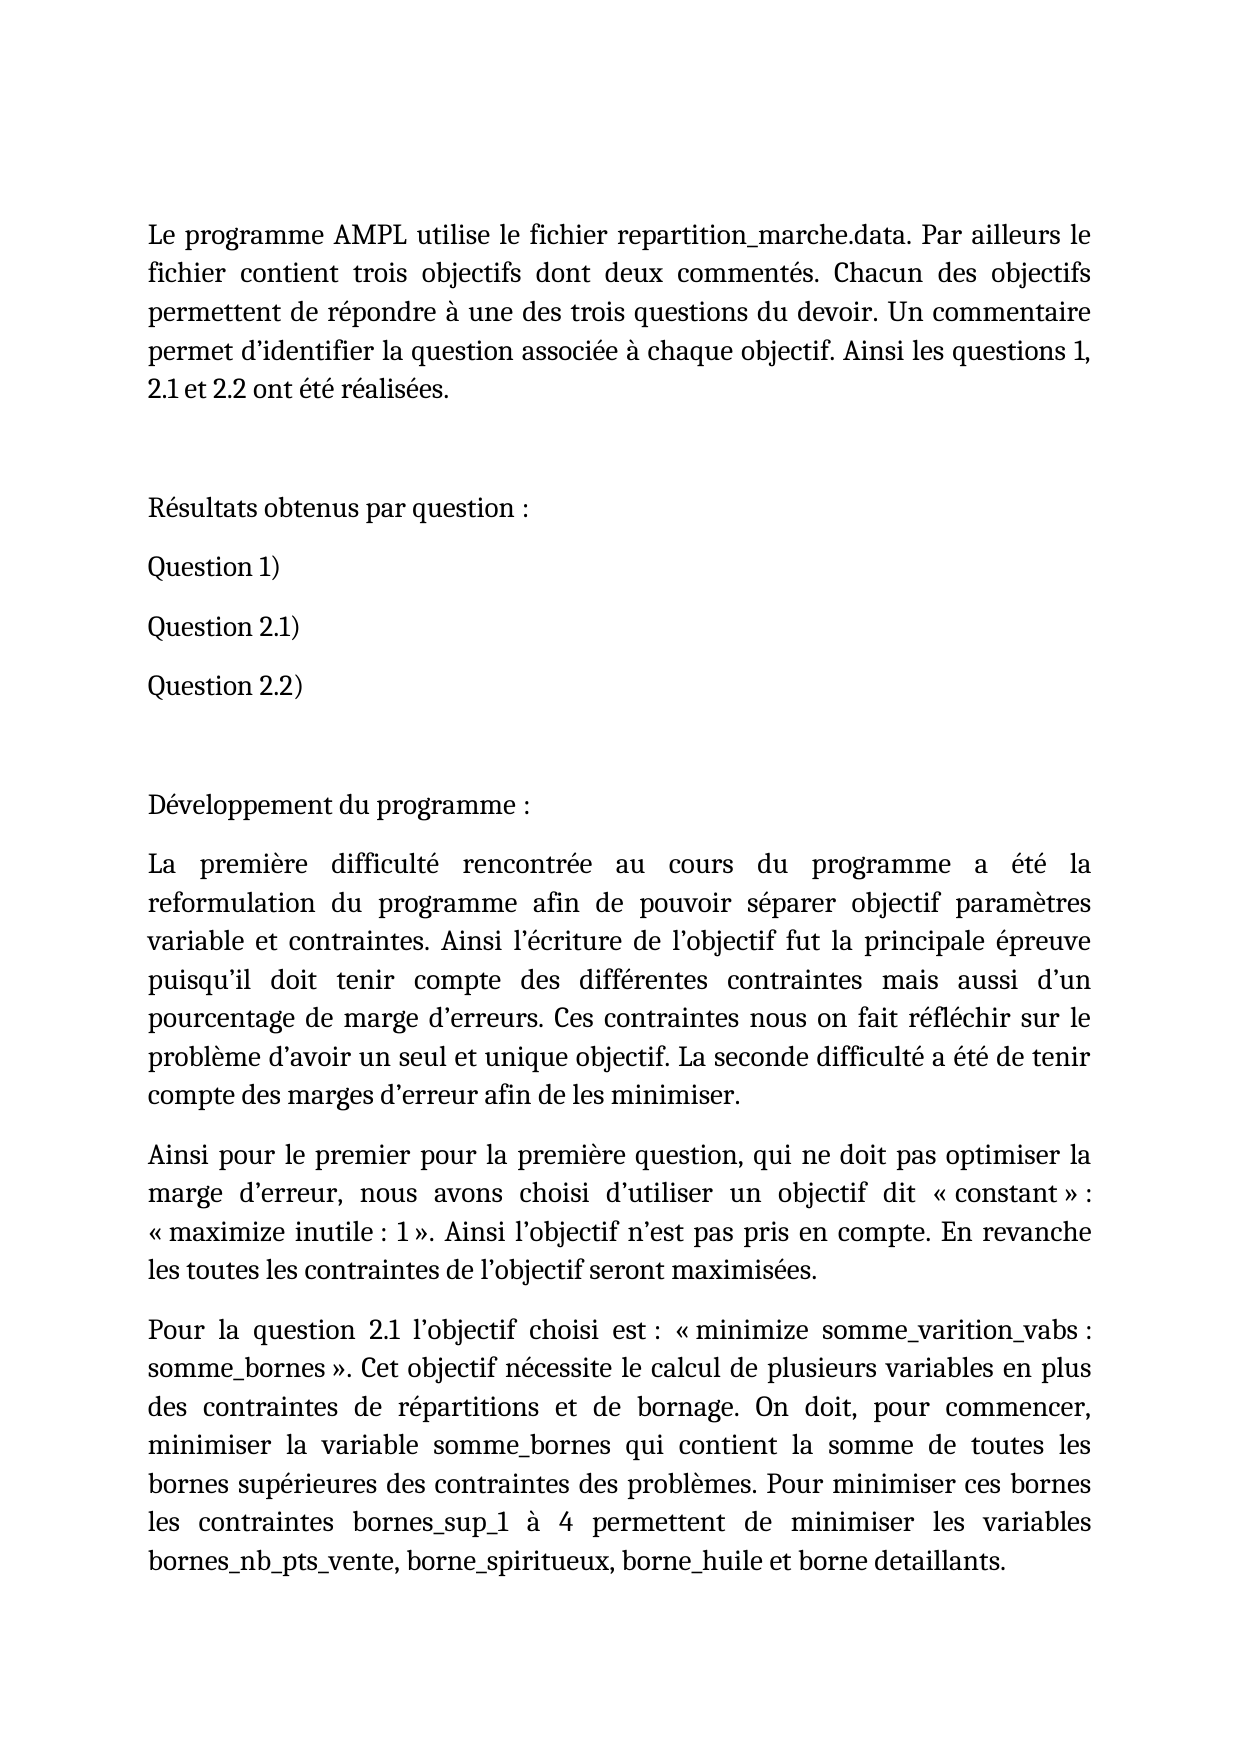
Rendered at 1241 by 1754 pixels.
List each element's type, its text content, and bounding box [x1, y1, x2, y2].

text Le programme AMPL utilise le fichier repartition_marche.data. Par ailleurs le fichier contient trois objectifs dont deux commentés. Chacun des objectifs permettent de répondre à une des trois questions du devoir. Un commentaire permet d’identifier la question associée à chaque objectif. Ainsi les questions 1, 2.1 et 2.2 ont été réalisées. [148, 218, 1093, 406]
text Développement du programme : [148, 788, 1093, 821]
text Question 1) [148, 550, 1093, 584]
text Ainsi pour le premier pour la première question, qui ne doit pas optimiser la marge d’erreur, nous avons choisi d’utiliser un objectif dit « constant » : « maximize inutile : 1 ». Ainsi l’objectif n’est pas pris en compte. En revanche les toutes les contraintes de l’objectif seront maximisées. [148, 1138, 1093, 1287]
text Question 2.1) [148, 610, 1093, 643]
text La première difficulté rencontrée au cours du programme a été la reformulation du programme afin de pouvoir séparer objectif paramètres variable et contraintes. Ainsi l’écriture de l’objectif fut la principale épreuve puisqu’il doit tenir compte des différentes contraintes mais aussi d’un pourcentage de marge d’erreurs. Ces contraintes nous on fait réfléchir sur le problème d’avoir un seul et unique objectif. La seconde difficulté a été de tenir compte des marges d’erreur afin de les minimiser. [148, 847, 1093, 1112]
text Pour la question 2.1 l’objectif choisi est : « minimize somme_varition_vabs : somme_bornes ». Cet objectif nécessite le calcul de plusieurs variables en plus des contraintes de répartitions et de bornage. On doit, pour commencer, minimiser la variable somme_bornes qui contient la somme de toutes les bornes supérieures des contraintes des problèmes. Pour minimiser ces bornes les contraintes bornes_sup_1 à 4 permettent de minimiser les variables bornes_nb_pts_vente, borne_spiritueux, borne_huile et borne detaillants. [148, 1313, 1093, 1578]
text Résultats obtenus par question : [148, 491, 1093, 524]
text Question 2.2) [148, 669, 1093, 703]
